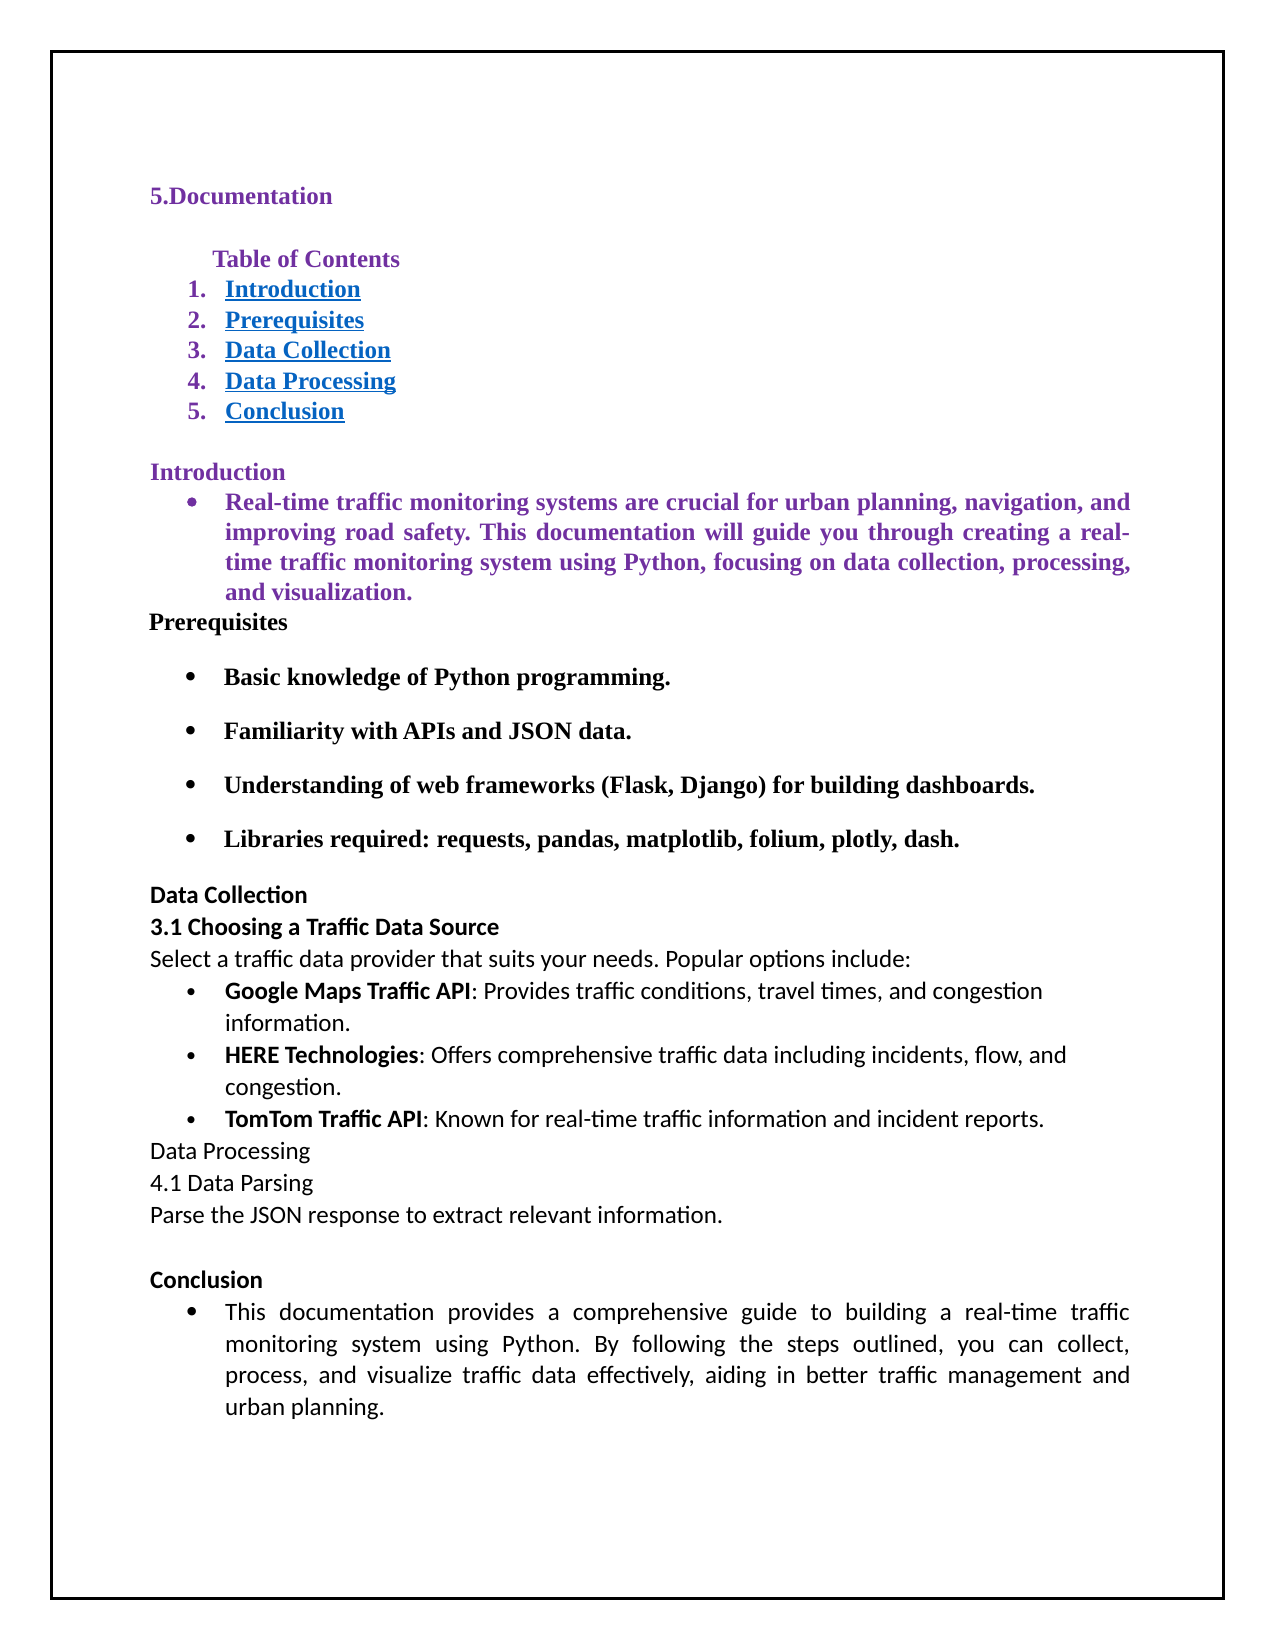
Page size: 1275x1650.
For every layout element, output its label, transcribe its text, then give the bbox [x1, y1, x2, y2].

text Table of Contents [150, 244, 1131, 273]
text 5.Documentation [150, 181, 1131, 210]
text Introduction [150, 457, 1131, 486]
list Google Maps Traffic API: Provides traffic conditions, travel times, and congestion information. [187, 975, 1131, 1038]
list HERE Technologies: Offers comprehensive traffic data including incidents, flow, and congestion. [187, 1039, 1131, 1101]
subtitle Prerequisites [148, 607, 1131, 636]
list TomTom Traffic API: Known for real-time traffic information and incident reports. [187, 1103, 1131, 1134]
list This documentation provides a comprehensive guide to building a real-time traffic monitoring system using Python. By following the steps outlined, you can collect, process, and visualize traffic data effectively, aiding in better traffic management and urban planning. [187, 1296, 1131, 1422]
text 5. Conclusion [150, 396, 1131, 425]
text 4.1 Data Parsing [150, 1167, 1131, 1198]
text Data Processing [150, 1135, 1131, 1166]
list Real-time traffic monitoring systems are crucial for urban planning, navigation, and improving road safety. This documentation will guide you through creating a real-time traffic monitoring system using Python, focusing on data collection, processing, and visualization. [187, 487, 1131, 606]
text 4. Data Processing [150, 366, 1131, 394]
text Data Collection [150, 879, 1131, 909]
subtitle Libraries required: requests, pandas, matplotlib, folium, plotly, dash. [186, 824, 1131, 853]
text Parse the JSON response to extract relevant information. [150, 1200, 1131, 1230]
list Introduction [187, 274, 1131, 303]
text 3.1 Choosing a Traffic Data Source [150, 911, 1131, 942]
subtitle Understanding of web frameworks (Flask, Django) for building dashboards. [186, 770, 1131, 799]
subtitle Familiarity with APIs and JSON data. [186, 716, 1131, 745]
list Prerequisites [187, 305, 1131, 334]
subtitle Basic knowledge of Python programming. [186, 662, 1131, 691]
list Data Collection [187, 335, 1131, 364]
text Select a traffic data provider that suits your needs. Popular options include: [150, 943, 1131, 974]
text Conclusion [150, 1264, 1131, 1294]
